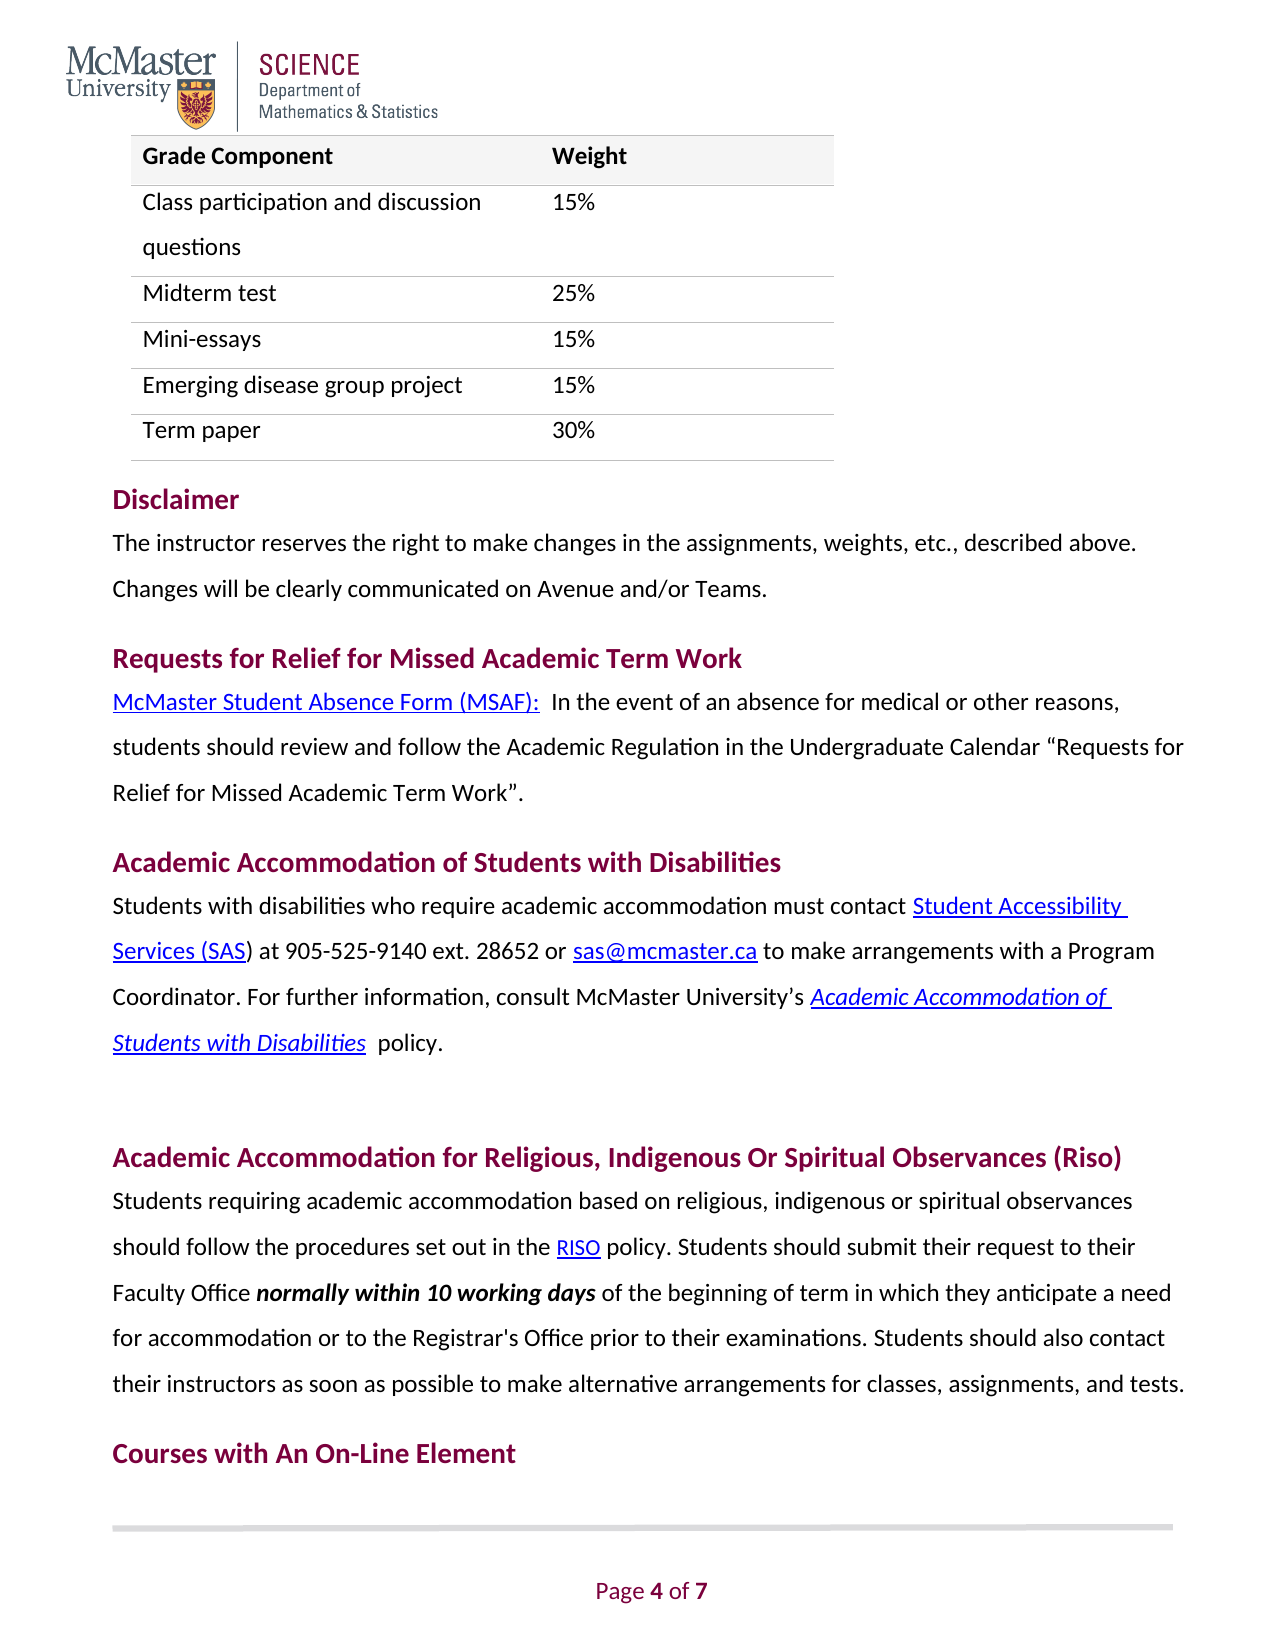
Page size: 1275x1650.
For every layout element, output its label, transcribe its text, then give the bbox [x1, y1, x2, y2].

subtitle Academic Accommodation for Religious, Indigenous Or Spiritual Observances (Riso) [112, 1139, 1191, 1175]
text McMaster Student Absence Form (MSAF): In the event of an absence for medical or other reasons, students should review and follow the Academic Regulation in the Undergraduate Calendar “Requests for Relief for Missed Academic Term Work”. [112, 686, 1191, 808]
text Students with disabilities who require academic accommodation must contact Student Accessibility Services (SAS) at 905-525-9140 ext. 28652 or sas@mcmaster.ca to make arrangements with a Program Coordinator. For further information, consult McMaster University’s Academic Accommodation of Students with Disabilities policy. [112, 890, 1191, 1057]
table_header Weight [541, 136, 834, 184]
subtitle Academic Accommodation of Students with Disabilities [112, 844, 1191, 879]
table_cell 15% [541, 323, 834, 368]
text Students requiring academic accommodation based on religious, indigenous or spiritual observances should follow the procedures set out in the RISO policy. Students should submit their request to their Faculty Office normally within 10 working days of the beginning of term in which they anticipate a need for accommodation or to the Registrar's Office prior to their examinations. Students should also contact their instructors as soon as possible to make alternative arrangements for classes, assignments, and tests. [112, 1185, 1191, 1399]
table_cell 15% [541, 369, 834, 414]
table_cell Emerging disease group project [131, 369, 541, 414]
table_cell Term paper [131, 415, 541, 459]
subtitle Courses with An On-Line Element [112, 1435, 1191, 1470]
table_cell 25% [541, 277, 834, 322]
table_cell Class participation and discussion questions [131, 186, 541, 276]
table_cell 30% [541, 415, 834, 459]
table_cell Midterm test [131, 277, 541, 322]
picture [66, 41, 438, 132]
table_cell Mini-essays [131, 323, 541, 368]
text The instructor reserves the right to make changes in the assignments, weights, etc., described above. Changes will be clearly communicated on Avenue and/or Teams. [112, 527, 1191, 604]
table_cell 15% [541, 186, 834, 276]
subtitle Disclaimer [112, 481, 1191, 517]
table_header Grade Component [131, 136, 541, 184]
subtitle Requests for Relief for Missed Academic Term Work [112, 640, 1191, 675]
